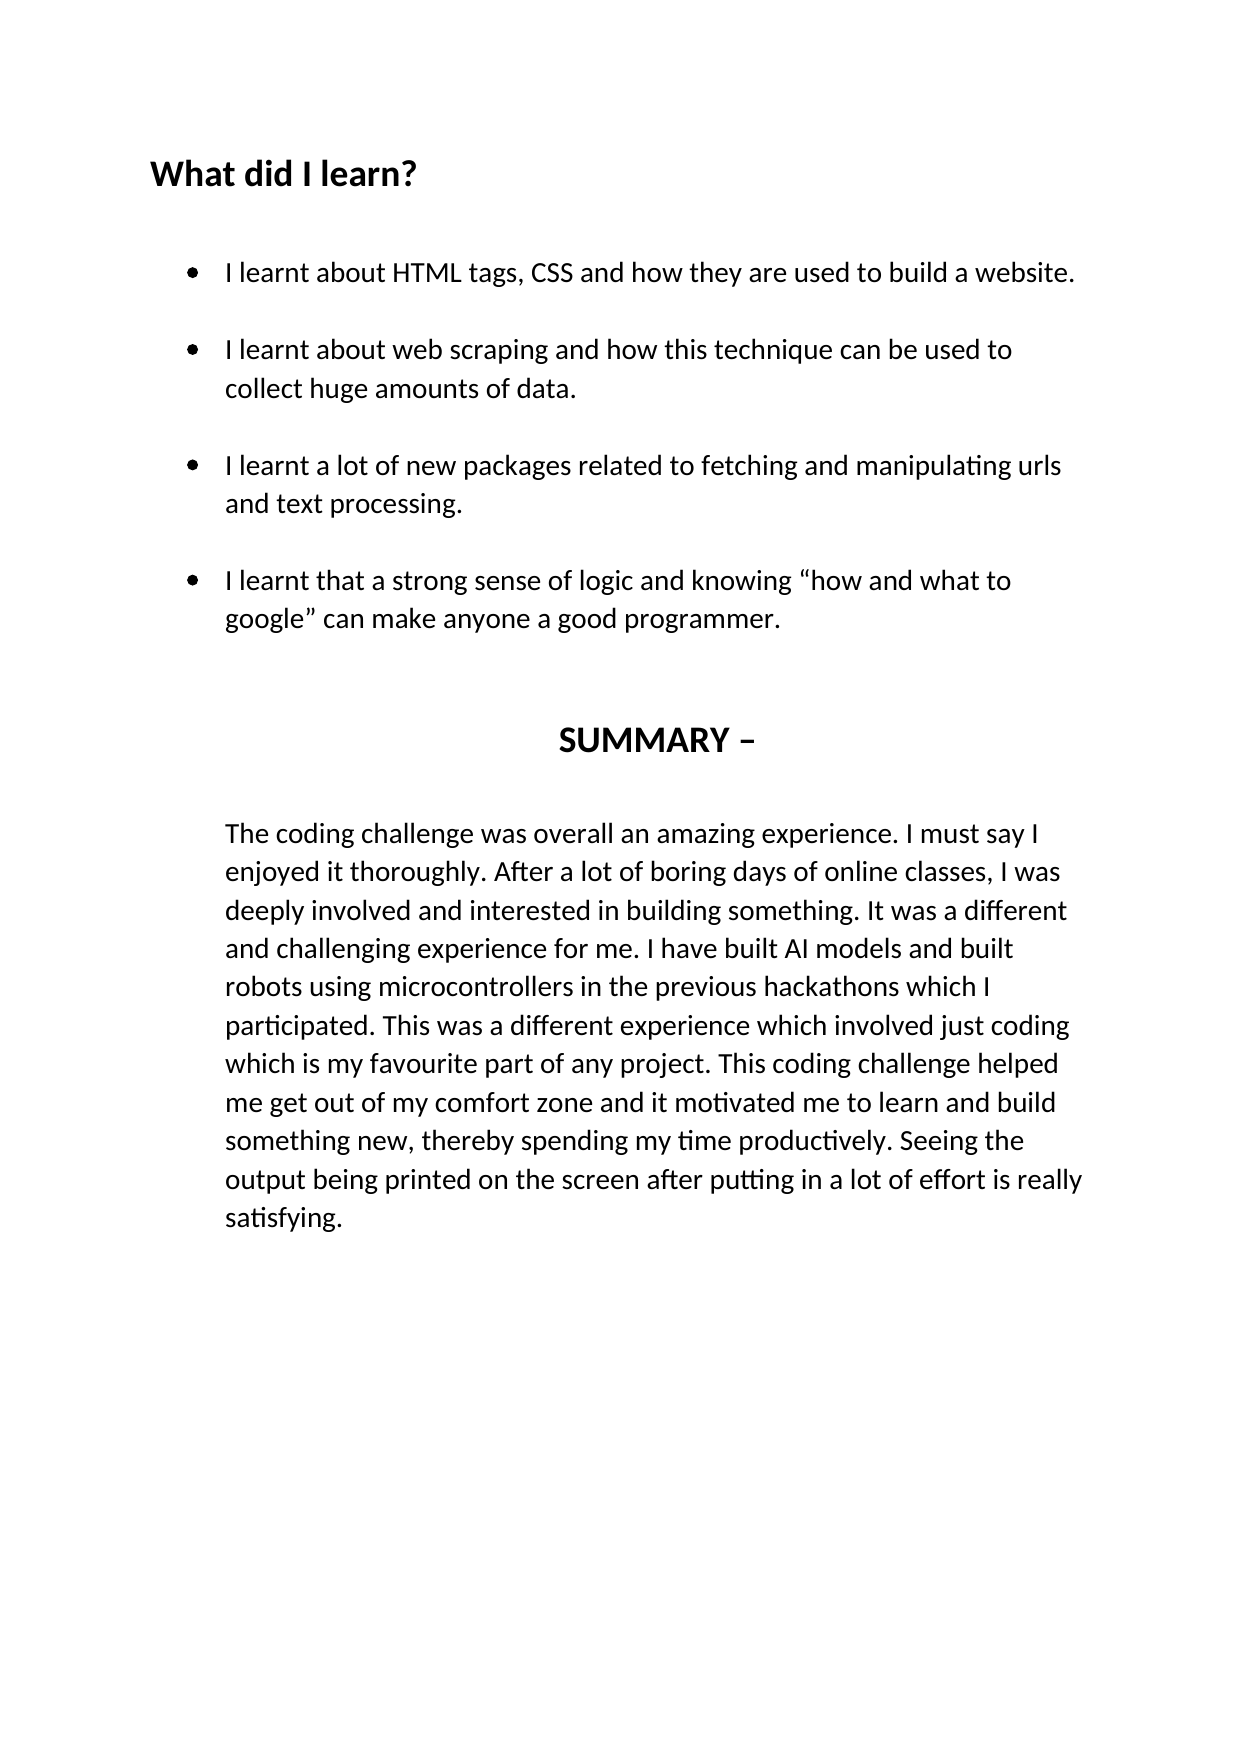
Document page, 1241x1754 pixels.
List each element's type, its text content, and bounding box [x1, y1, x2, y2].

list I learnt about HTML tags, CSS and how they are used to build a website. [187, 254, 1090, 290]
list I learnt that a strong sense of logic and knowing “how and what to google” can make anyone a good programmer. [187, 562, 1090, 636]
list SUMMARY – [225, 716, 1090, 762]
list I learnt about web scraping and how this technique can be used to collect huge amounts of data. [187, 331, 1090, 406]
list The coding challenge was overall an amazing experience. I must say I enjoyed it thoroughly. After a lot of boring days of online classes, I was deeply involved and interested in building something. It was a different and challenging experience for me. I have built AI models and built robots using microcontrollers in the previous hackathons which I participated. This was a different experience which involved just coding which is my favourite part of any project. This coding challenge helped me get out of my comfort zone and it motivated me to learn and build something new, thereby spending my time productively. Seeing the output being printed on the screen after putting in a lot of effort is really satisfying. [225, 815, 1090, 1235]
list I learnt a lot of new packages related to fetching and manipulating urls and text processing. [187, 447, 1090, 521]
text What did I learn? [150, 150, 1090, 196]
